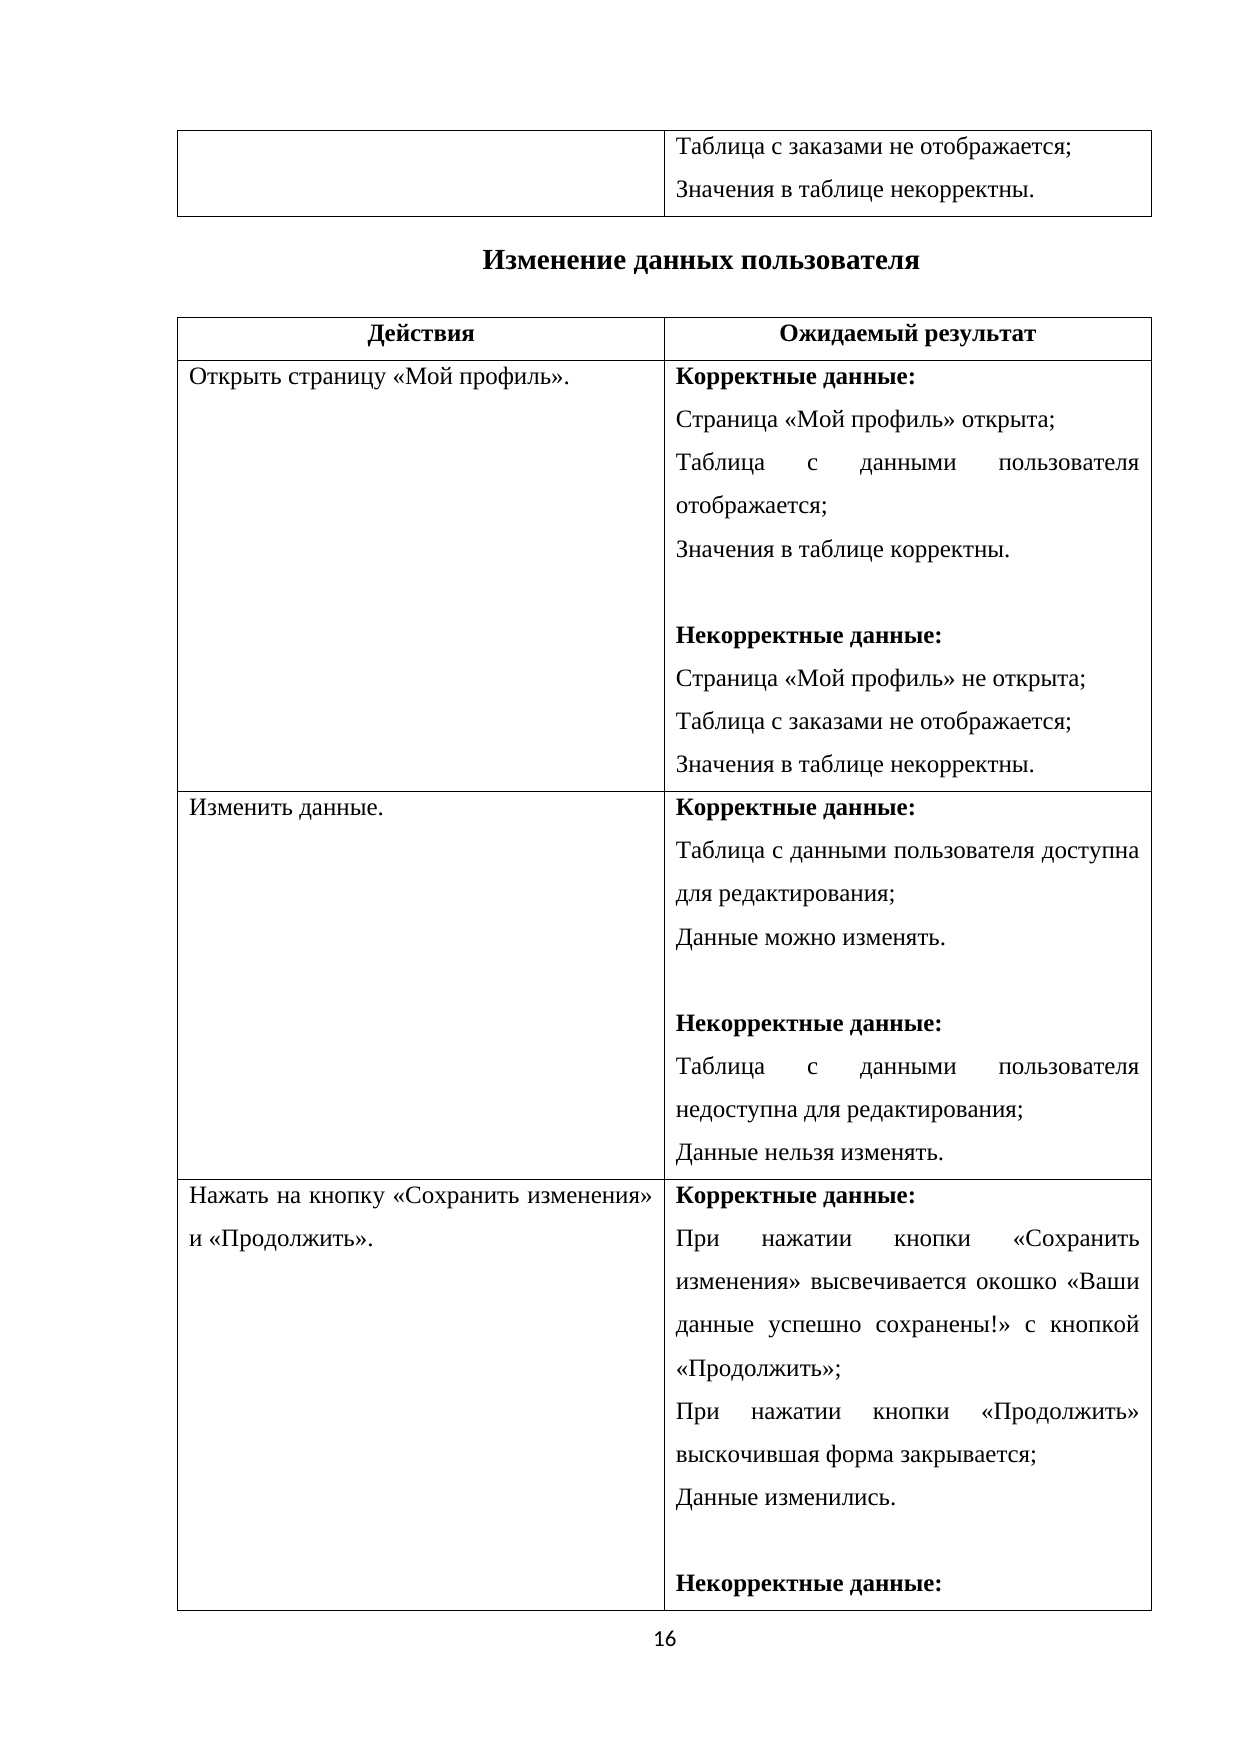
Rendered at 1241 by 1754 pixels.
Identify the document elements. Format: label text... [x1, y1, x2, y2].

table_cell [665, 131, 1151, 216]
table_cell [665, 1180, 1151, 1610]
table_cell Открыть страницу «Мой профиль». [178, 361, 664, 791]
text Изменение данных пользователя [177, 242, 1152, 275]
table_cell Корректные данные: Таблица с данными пользователя доступна для редактирования; Данные можно изменять. Некорректные данные: Таблица с данными пользователя недоступна для редактирования; Данные нельзя изменять. [665, 792, 1151, 1179]
table_cell Изменить данные. [178, 792, 664, 1179]
table_header Действия [178, 318, 664, 360]
table_header Ожидаемый результат [665, 318, 1151, 360]
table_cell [178, 131, 664, 216]
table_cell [178, 1180, 664, 1610]
table_cell Корректные данные: Страница «Мой профиль» открыта; Таблица с данными пользователя отображается; Значения в таблице корректны. Некорректные данные: Страница «Мой профиль» не открыта; Таблица с заказами не отображается; Значения в таблице некорректны. [665, 361, 1151, 791]
